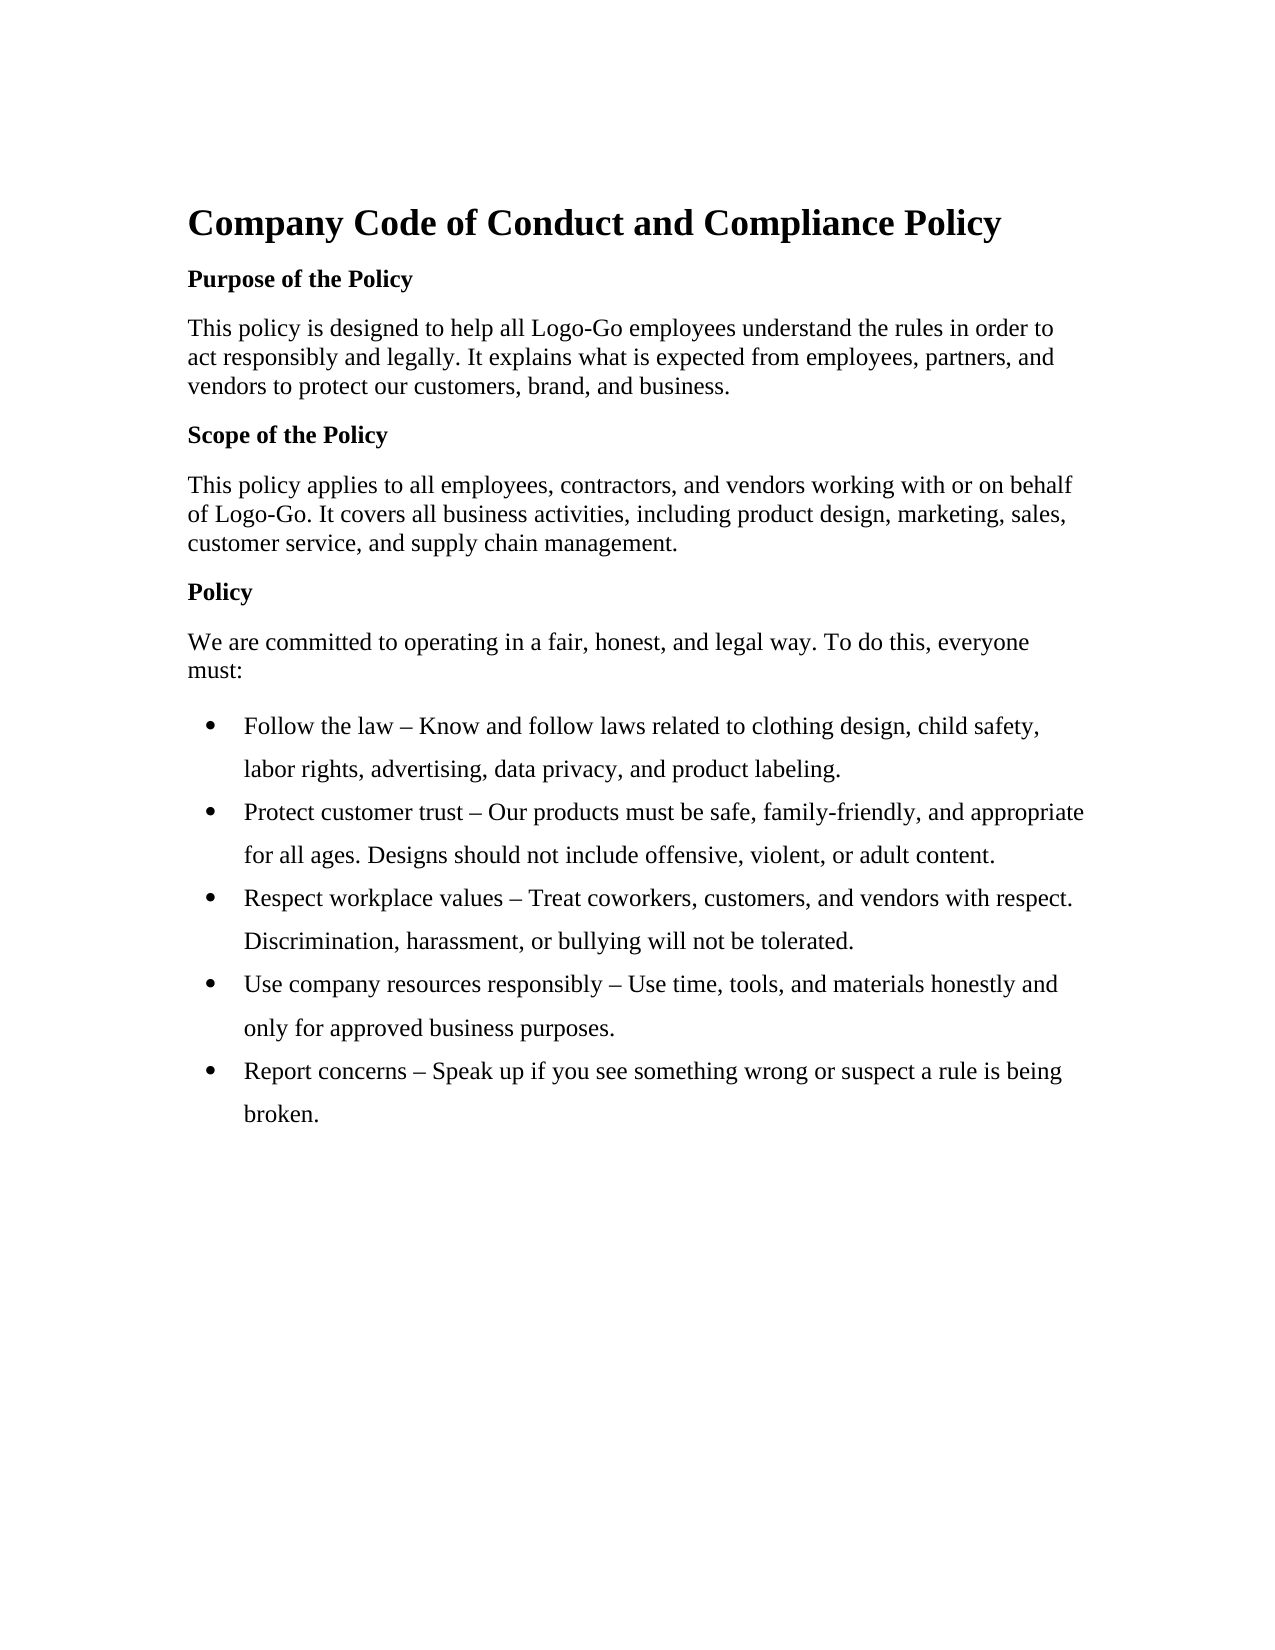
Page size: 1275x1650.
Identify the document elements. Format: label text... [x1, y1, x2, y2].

subtitle Company Code of Conduct and Compliance Policy [187, 200, 1087, 243]
list Protect customer trust – Our products must be safe, family-friendly, and appropriate for all ages. Designs should not include offensive, violent, or adult content. [206, 797, 1087, 869]
subtitle Policy [187, 577, 1087, 606]
list Use company resources responsibly – Use time, tools, and materials honestly and only for approved business purposes. [206, 969, 1087, 1041]
subtitle Scope of the Policy [187, 421, 1087, 449]
list Follow the law – Know and follow laws related to clothing design, child safety, labor rights, advertising, data privacy, and product labeling. [206, 711, 1087, 783]
list Report concerns – Speak up if you see something wrong or suspect a rule is being broken. [206, 1056, 1087, 1128]
subtitle We are committed to operating in a fair, honest, and legal way. To do this, everyone must: [187, 627, 1087, 684]
subtitle This policy applies to all employees, contractors, and vendors working with or on behalf of Logo-Go. It covers all business activities, including product design, marketing, sales, customer service, and supply chain management. [187, 470, 1087, 556]
list Respect workplace values – Treat coworkers, customers, and vendors with respect. Discrimination, harassment, or bullying will not be tolerated. [206, 883, 1087, 955]
subtitle Purpose of the Policy [187, 264, 1087, 293]
subtitle This policy is designed to help all Logo-Go employees understand the rules in order to act responsibly and legally. It explains what is expected from employees, partners, and vendors to protect our customers, brand, and business. [187, 313, 1087, 400]
